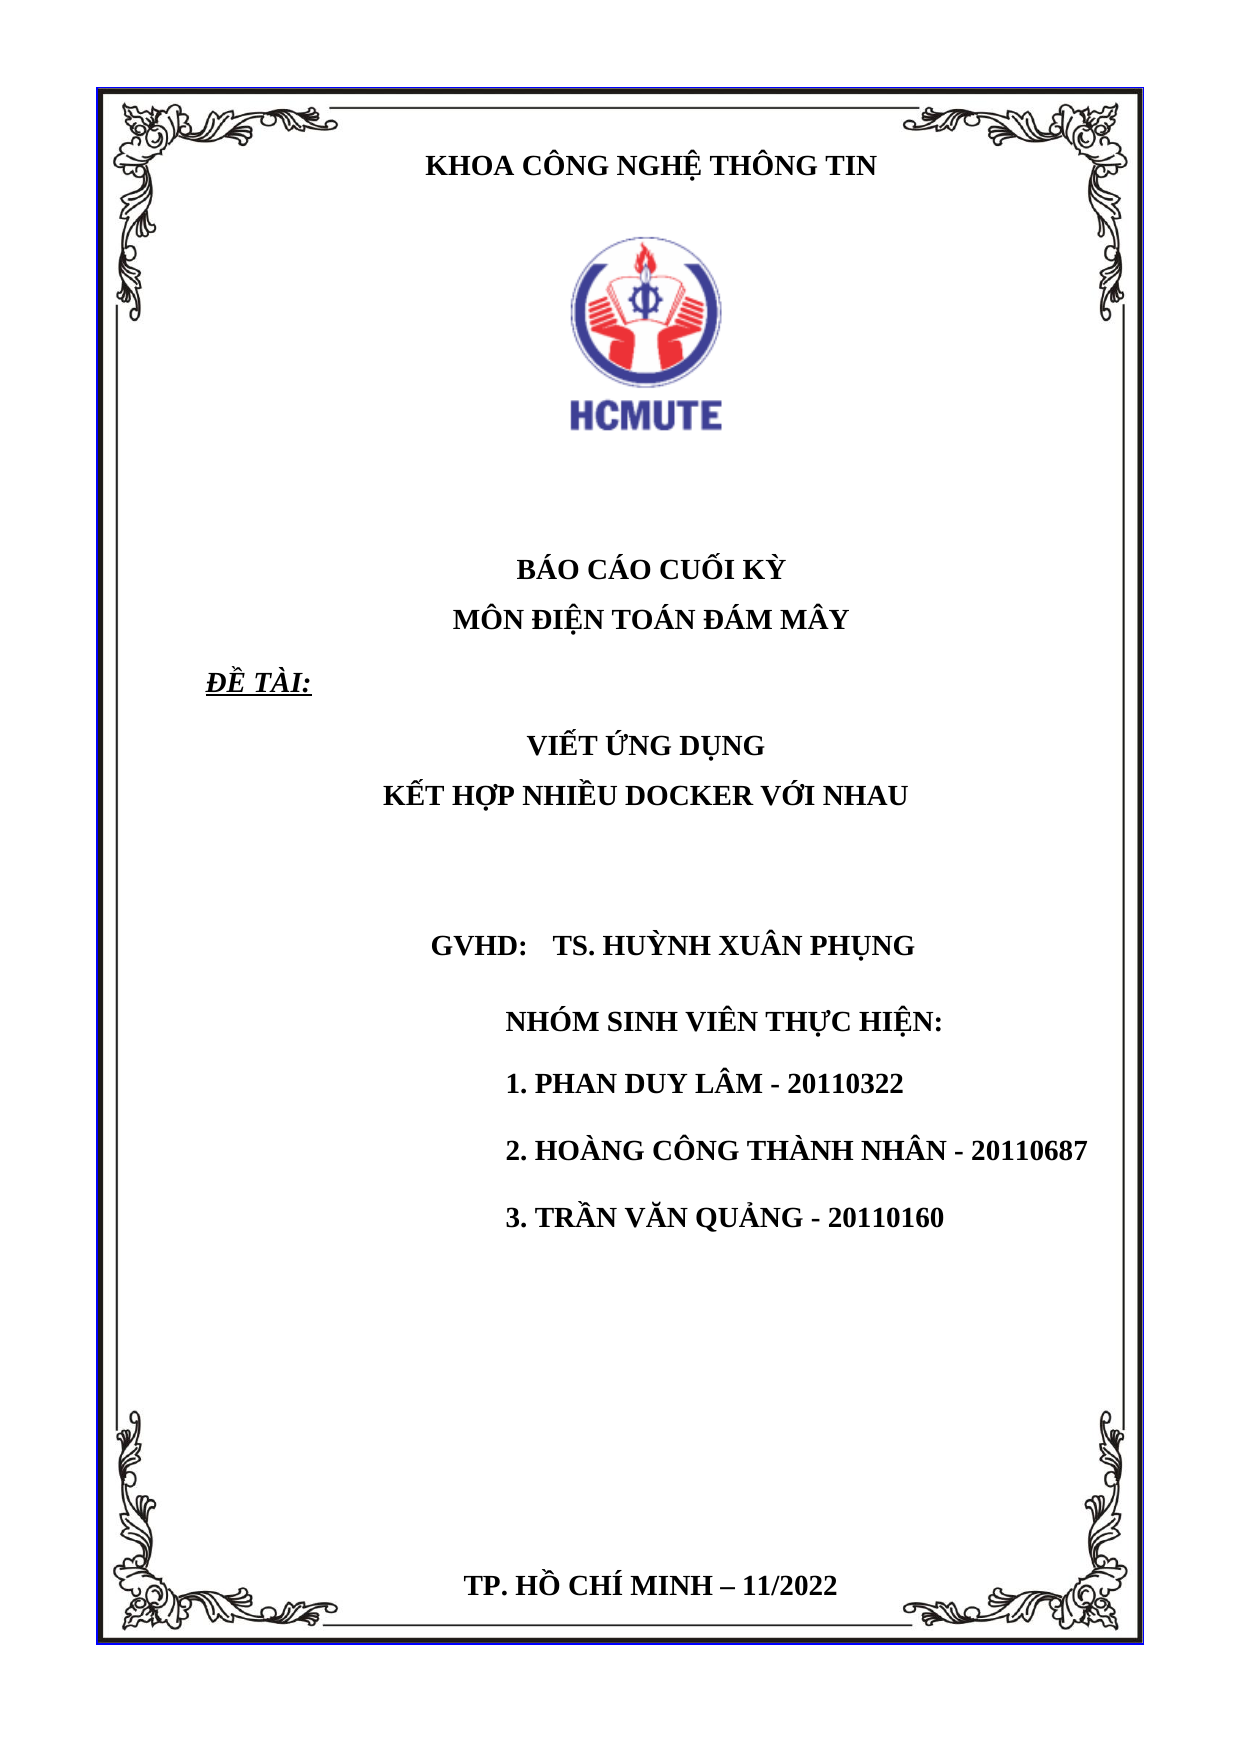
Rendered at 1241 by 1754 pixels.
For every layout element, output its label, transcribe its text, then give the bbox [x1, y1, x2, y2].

text 2. HOÀNG CÔNG THÀNH NHÂN - 20110687 [505, 1133, 1152, 1167]
text TP. HỒ CHÍ MINH – 11/2022 [177, 1568, 1124, 1602]
text 3. TRẦN VĂN QUẢNG - 20110160 [505, 1201, 1152, 1234]
text VIẾT ỨNG DỤNG [177, 728, 1114, 761]
text KẾT HỢP NHIỀU DOCKER VỚI NHAU [177, 778, 1114, 812]
text 1. PHAN DUY LÂM - 20110322 [505, 1067, 1152, 1100]
text KHOA CÔNG NGHỆ THÔNG TIN [102, 148, 1200, 181]
text NHÓM SINH VIÊN THỰC HIỆN: [505, 1004, 1152, 1037]
text ĐỀ TÀI: [177, 665, 1200, 698]
text GVHD: TS. HUỲNH XUÂN PHỤNG [430, 928, 1152, 962]
text MÔN ĐIỆN TOÁN ĐÁM MÂY [102, 602, 1200, 636]
picture [98, 88, 1143, 1643]
text BÁO CÁO CUỐI KỲ [102, 552, 1200, 585]
